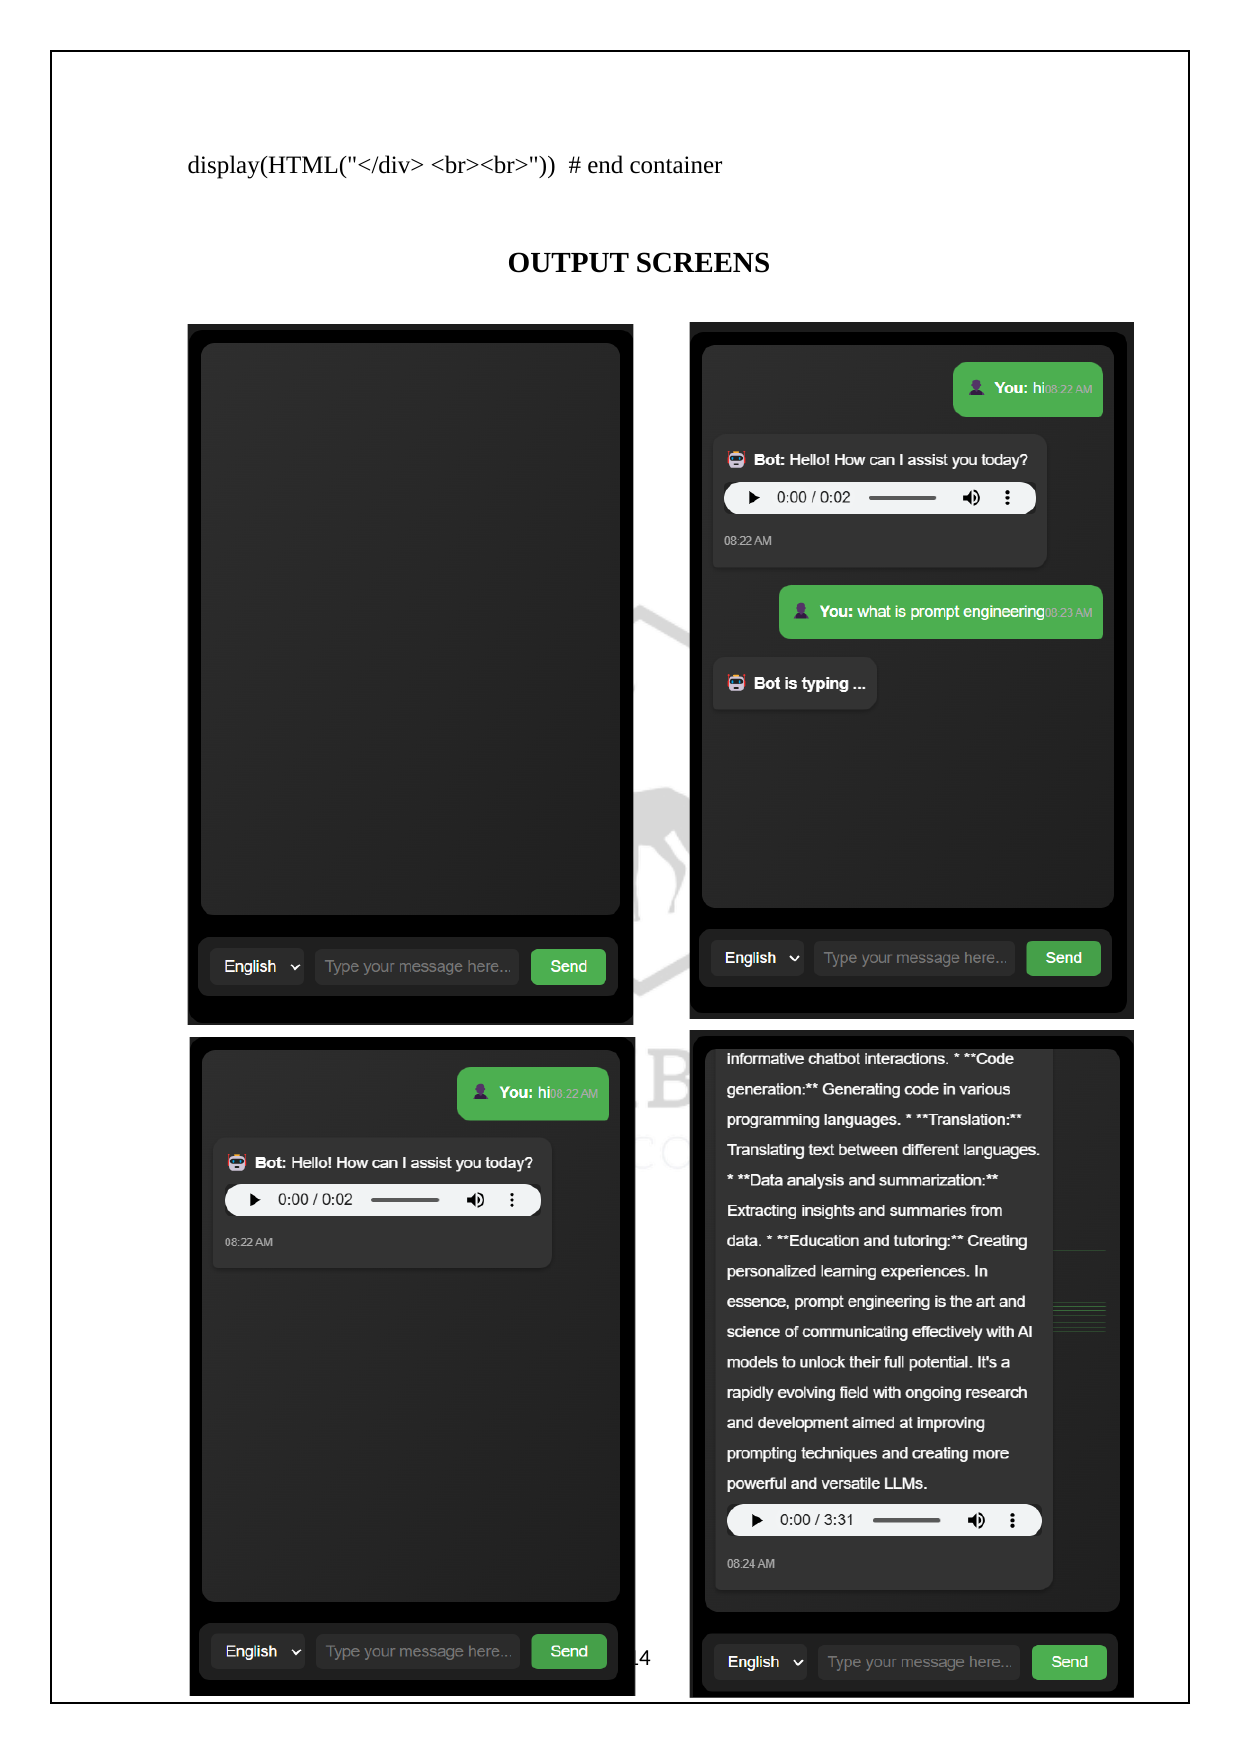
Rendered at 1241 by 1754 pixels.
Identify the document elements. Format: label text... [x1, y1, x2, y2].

text OUTPUT SCREENS [187, 245, 1090, 279]
picture [187, 324, 634, 1025]
picture [689, 1030, 1134, 1698]
picture [689, 322, 1134, 1019]
picture [189, 1037, 636, 1696]
text display(HTML("</div> <br><br>")) # end container [187, 150, 1090, 179]
